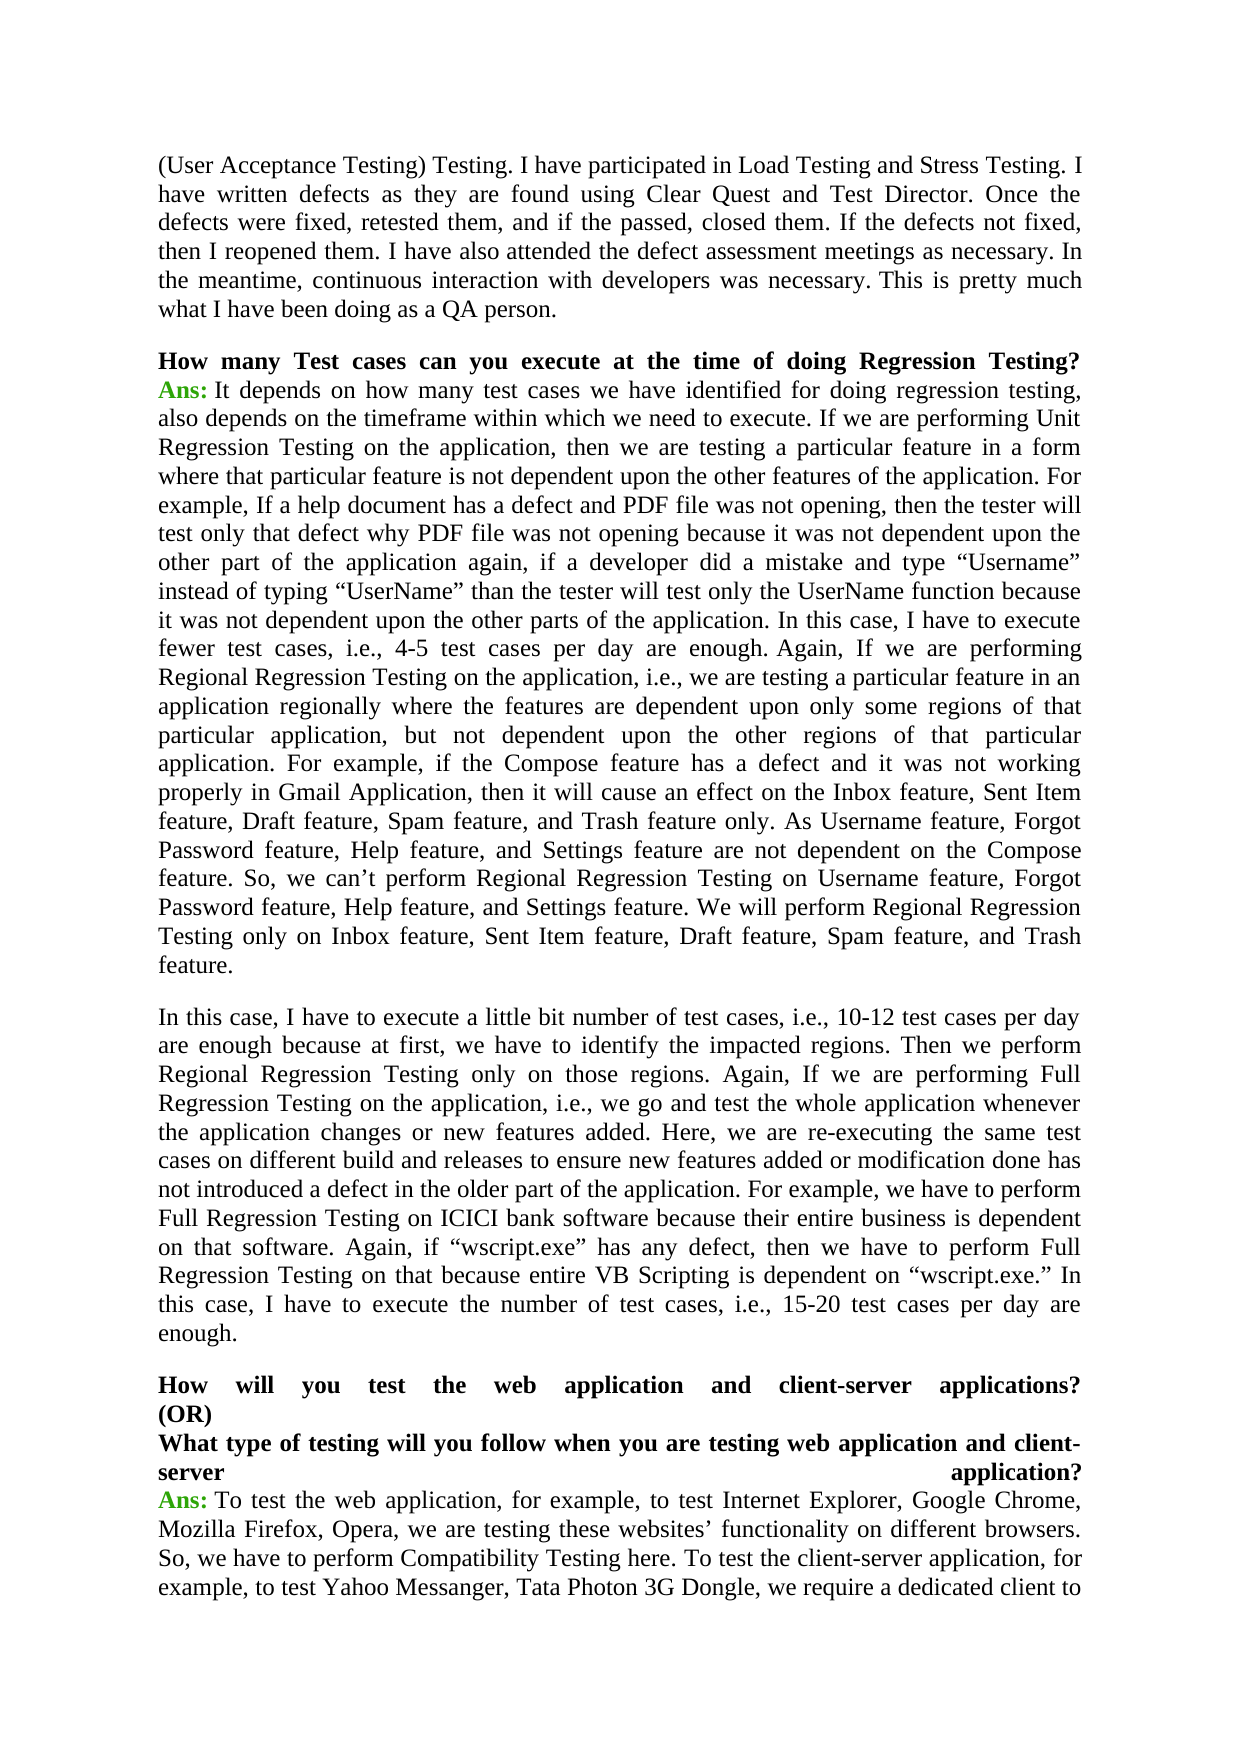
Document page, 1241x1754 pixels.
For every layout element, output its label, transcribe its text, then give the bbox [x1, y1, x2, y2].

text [158, 1370, 1082, 1600]
text How many Test cases can you execute at the time of doing Regression Testing? Ans: It depends on how many test cases we have identified for doing regression testing, also depends on the timeframe within which we need to execute. If we are performing Unit Regression Testing on the application, then we are testing a particular feature in a form where that particular feature is not dependent upon the other features of the application. For example, If a help document has a defect and PDF file was not opening, then the tester will test only that defect why PDF file was not opening because it was not dependent upon the other part of the application again, if a developer did a mistake and type “Username” instead of typing “UserName” than the tester will test only the UserName function because it was not dependent upon the other parts of the application. In this case, I have to execute fewer test cases, i.e., 4-5 test cases per day are enough. Again, If we are performing Regional Regression Testing on the application, i.e., we are testing a particular feature in an application regionally where the features are dependent upon only some regions of that particular application, but not dependent upon the other regions of that particular application. For example, if the Compose feature has a defect and it was not working properly in Gmail Application, then it will cause an effect on the Inbox feature, Sent Item feature, Draft feature, Spam feature, and Trash feature only. As Username feature, Forgot Password feature, Help feature, and Settings feature are not dependent on the Compose feature. So, we can’t perform Regional Regression Testing on Username feature, Forgot Password feature, Help feature, and Settings feature. We will perform Regional Regression Testing only on Inbox feature, Sent Item feature, Draft feature, Spam feature, and Trash feature. [158, 346, 1082, 978]
text In this case, I have to execute a little bit number of test cases, i.e., 10-12 test cases per day are enough because at first, we have to identify the impacted regions. Then we perform Regional Regression Testing only on those regions. Again, If we are performing Full Regression Testing on the application, i.e., we go and test the whole application whenever the application changes or new features added. Here, we are re-executing the same test cases on different build and releases to ensure new features added or modification done has not introduced a defect in the older part of the application. For example, we have to perform Full Regression Testing on ICICI bank software because their entire business is dependent on that software. Again, if “wscript.exe” has any defect, then we have to perform Full Regression Testing on that because entire VB Scripting is dependent on “wscript.exe.” In this case, I have to execute the number of test cases, i.e., 15-20 test cases per day are enough. [158, 1002, 1082, 1347]
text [158, 150, 1082, 322]
